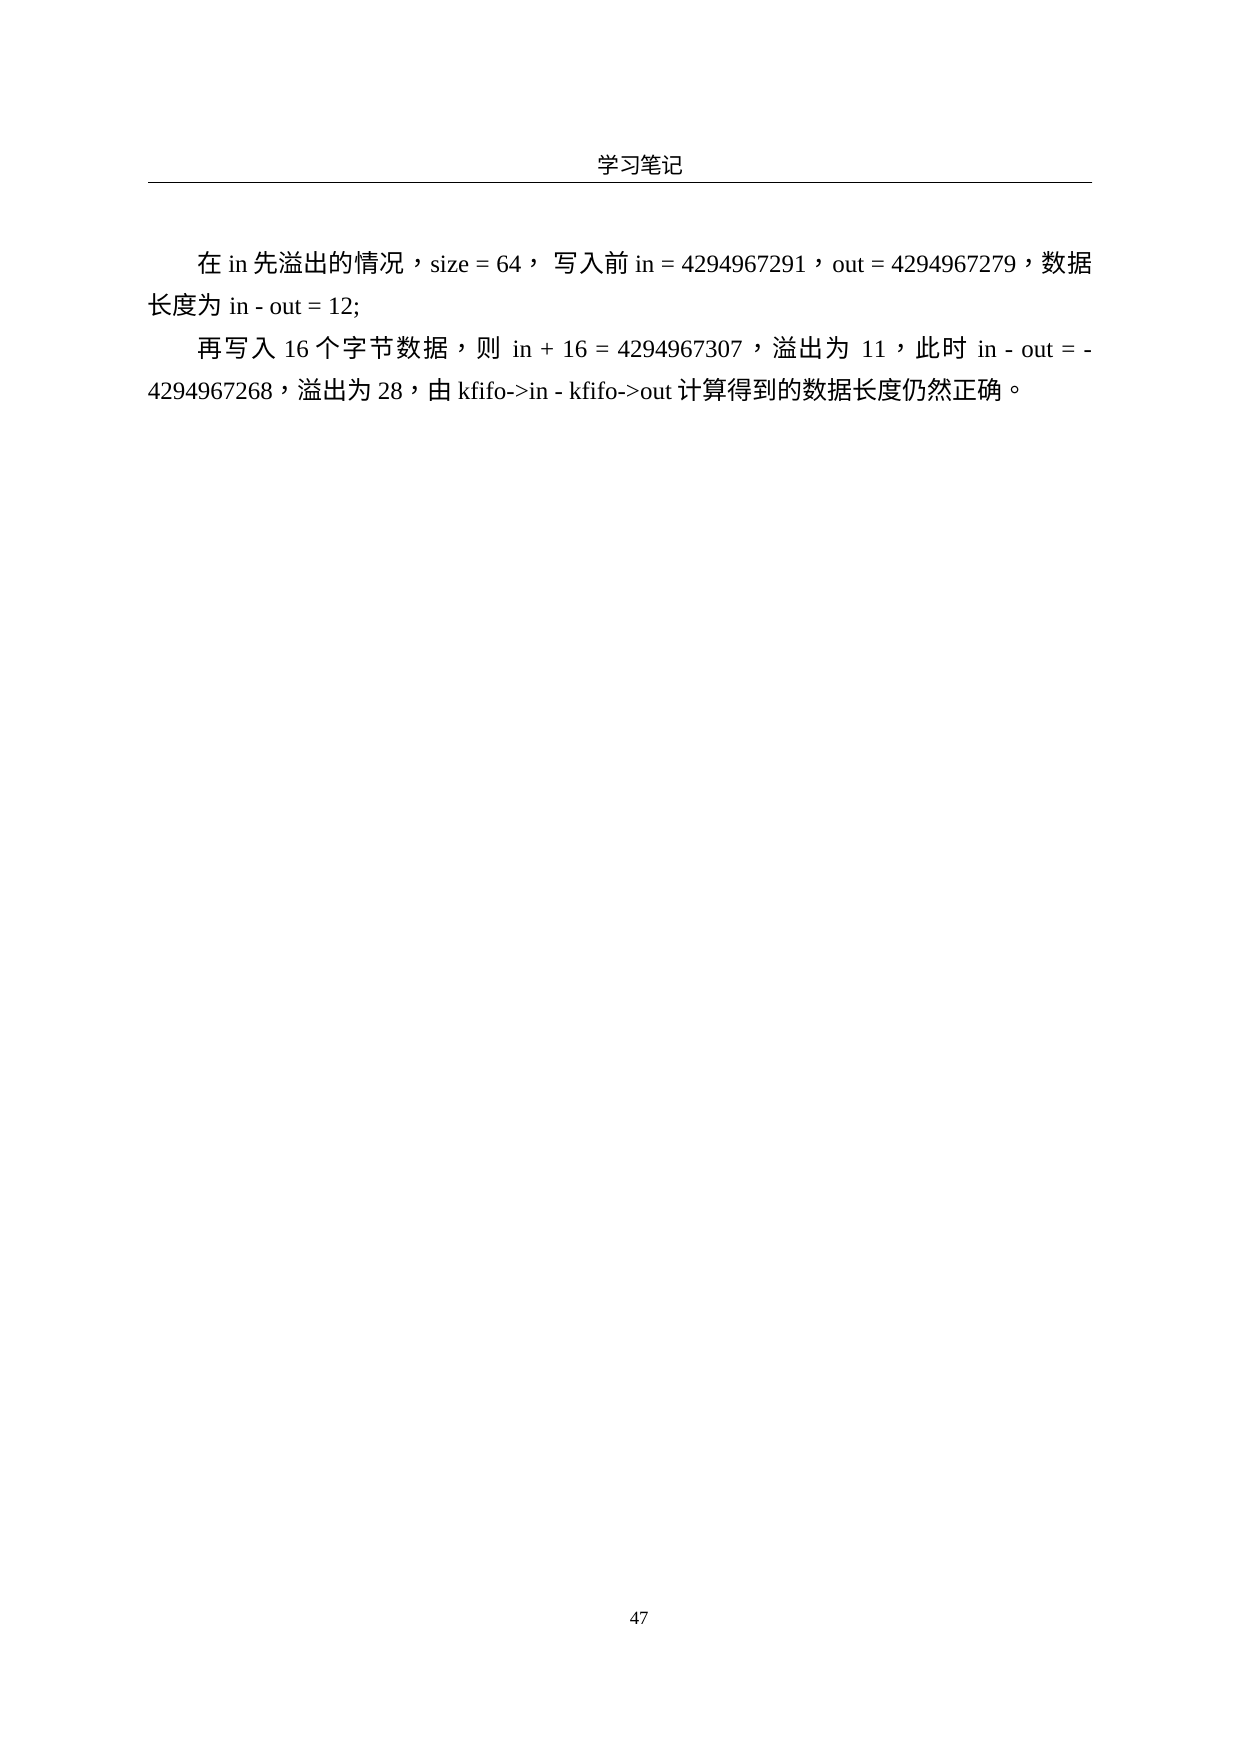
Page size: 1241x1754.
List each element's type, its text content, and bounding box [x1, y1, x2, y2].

text 再写入16个字节数据，则 in + 16 = 4294967307，溢出为 11，此时 in - out = -4294967268，溢出为28，由kfifo->in - kfifo->out计算得到的数据长度仍然正确。 [148, 331, 1092, 407]
text 在in先溢出的情况，size = 64， 写入前in = 4294967291，out = 4294967279，数据长度为 in - out = 12; [148, 246, 1092, 322]
